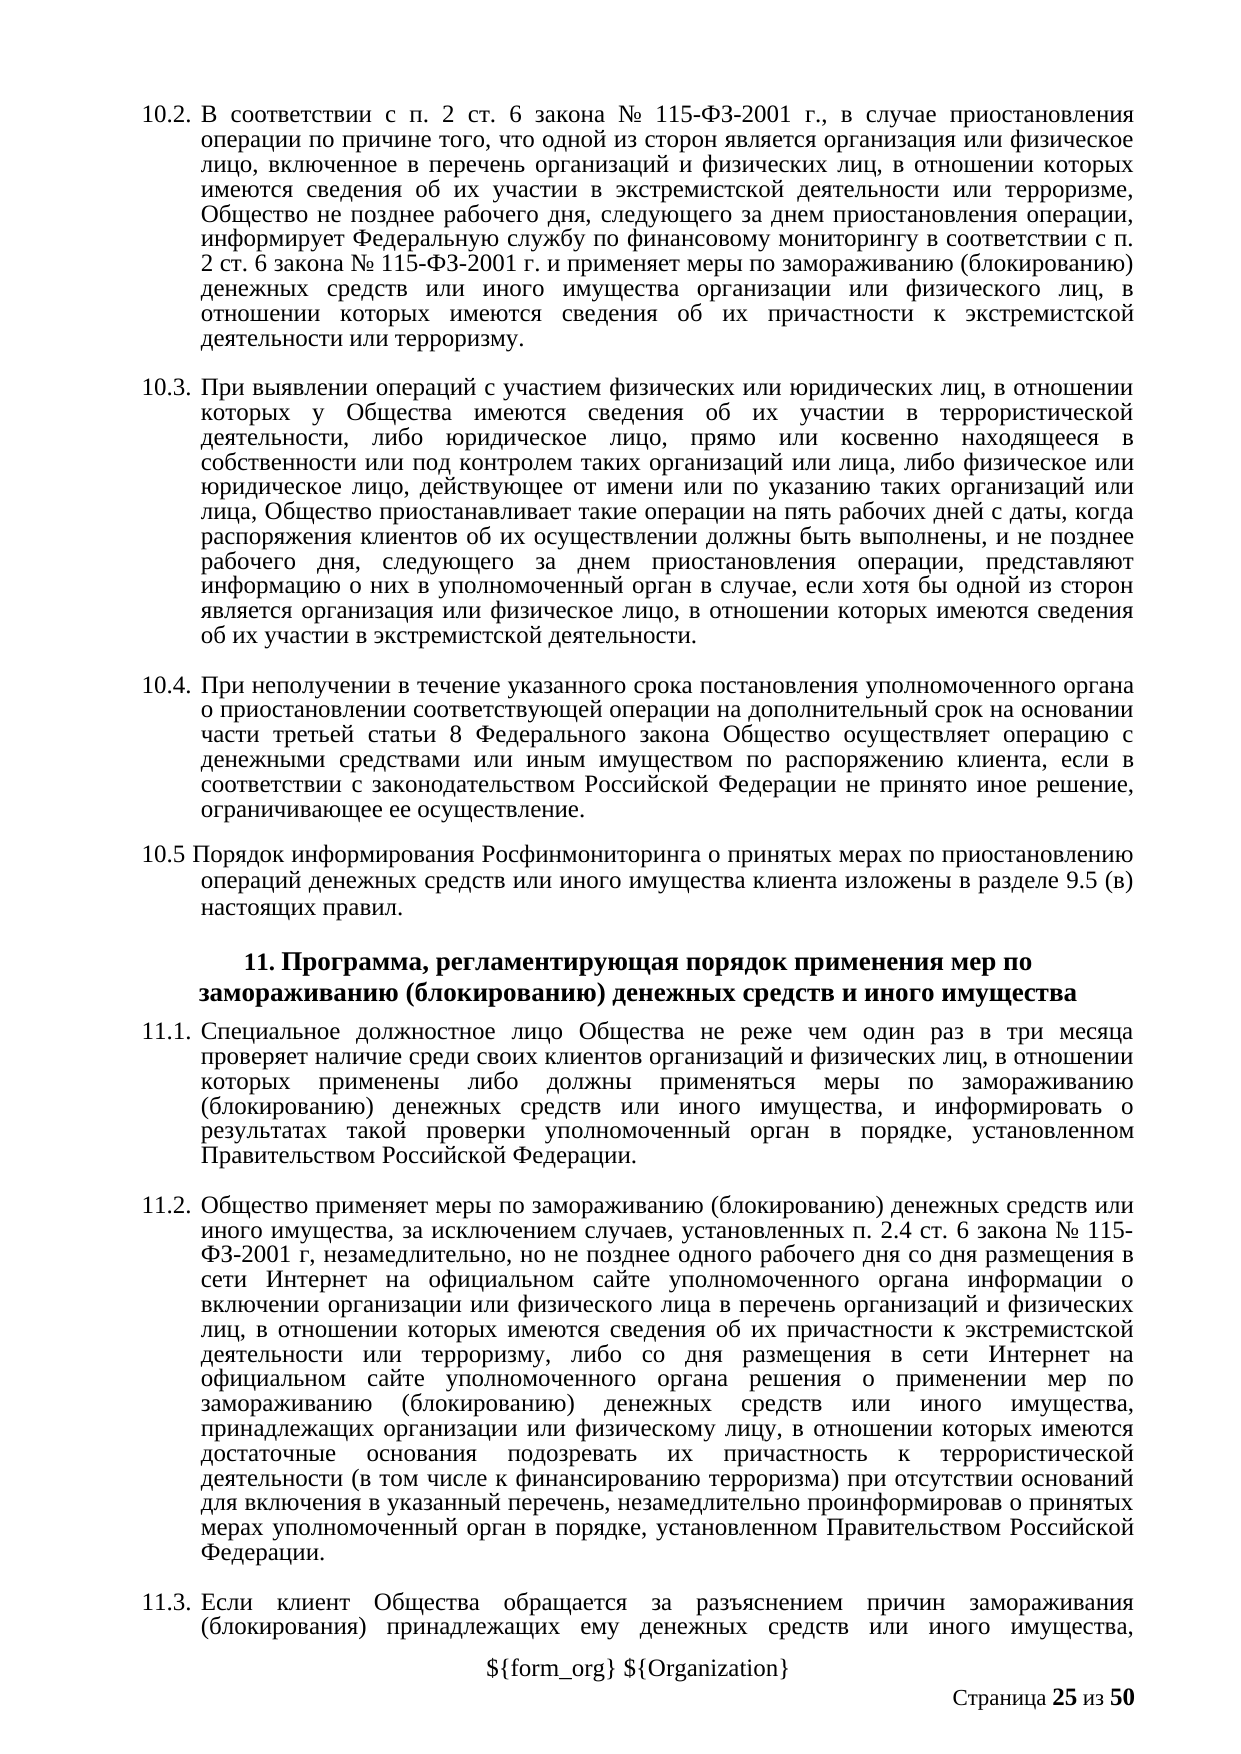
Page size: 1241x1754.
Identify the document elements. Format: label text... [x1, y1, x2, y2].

text 11.2. Общество применяет меры по замораживанию (блокированию) денежных средств или иного имущества, за исключением случаев, установленных п. 2.4 ст. 6 закона № 115-ФЗ-2001 г, незамедлительно, но не позднее одного рабочего дня со дня размещения в сети Интернет на официальном сайте уполномоченного органа информации о включении организации или физического лица в перечень организаций и физических лиц, в отношении которых имеются сведения об их причастности к экстремистской деятельности или терроризму, либо со дня размещения в сети Интернет на официальном сайте уполномоченного органа решения о применении мер по замораживанию (блокированию) денежных средств или иного имущества, принадлежащих организации или физическому лицу, в отношении которых имеются достаточные основания подозревать их причастность к террористической деятельности (в том числе к финансированию терроризма) при отсутствии оснований для включения в указанный перечень, незамедлительно проинформировав о принятых мерах уполномоченный орган в порядке, установленном Правительством Российской Федерации. [141, 1193, 1135, 1565]
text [141, 1590, 1135, 1640]
text 11. Программа, регламентирующая порядок применения мер по замораживанию (блокированию) денежных средств и иного имущества [141, 945, 1135, 1007]
text 11.1. Специальное должностное лицо Общества не реже чем один раз в три месяца проверяет наличие среди своих клиентов организаций и физических лиц, в отношении которых применены либо должны применяться меры по замораживанию (блокированию) денежных средств или иного имущества, и информировать о результатах такой проверки уполномоченный орган в порядке, установленном Правительством Российской Федерации. [141, 1020, 1135, 1169]
text 10.3. При выявлении операций с участием физических или юридических лиц, в отношении которых у Общества имеются сведения об их участии в террористической деятельности, либо юридическое лицо, прямо или косвенно находящееся в собственности или под контролем таких организаций или лица, либо физическое или юридическое лицо, действующее от имени или по указанию таких организаций или лица, Общество приостанавливает такие операции на пять рабочих дней с даты, когда распоряжения клиентов об их осуществлении должны быть выполнены, и не позднее рабочего дня, следующего за днем приостановления операции, представляют информацию о них в уполномоченный орган в случае, если хотя бы одной из сторон является организация или физическое лицо, в отношении которых имеются сведения об их участии в экстремистской деятельности. [141, 376, 1135, 648]
text 10.2. В соответствии с п. 2 ст. 6 закона № 115-ФЗ-2001 г., в случае приостановления операции по причине того, что одной из сторон является организация или физическое лицо, включенное в перечень организаций и физических лиц, в отношении которых имеются сведения об их участии в экстремистской деятельности или терроризме, Общество не позднее рабочего дня, следующего за днем приостановления операции, информирует Федеральную службу по финансовому мониторингу в соответствии с п. 2 ст. 6 закона № 115-ФЗ-2001 г. и применяет меры по замораживанию (блокированию) денежных средств или иного имущества организации или физического лиц, в отношении которых имеются сведения об их причастности к экстремистской деятельности или терроризму. [141, 103, 1135, 351]
text 10.5 Порядок информирования Росфинмониторинга о принятых мерах по приостановлению операций денежных средств или иного имущества клиента изложены в разделе 9.5 (в) настоящих правил. [141, 841, 1135, 920]
text 10.4. При неполучении в течение указанного срока постановления уполномоченного органа о приостановлении соответствующей операции на дополнительный срок на основании части третьей статьи 8 Федерального закона Общество осуществляет операцию с денежными средствами или иным имуществом по распоряжению клиента, если в соответствии с законодательством Российской Федерации не принято иное решение, ограничивающее ее осуществление. [141, 673, 1135, 822]
